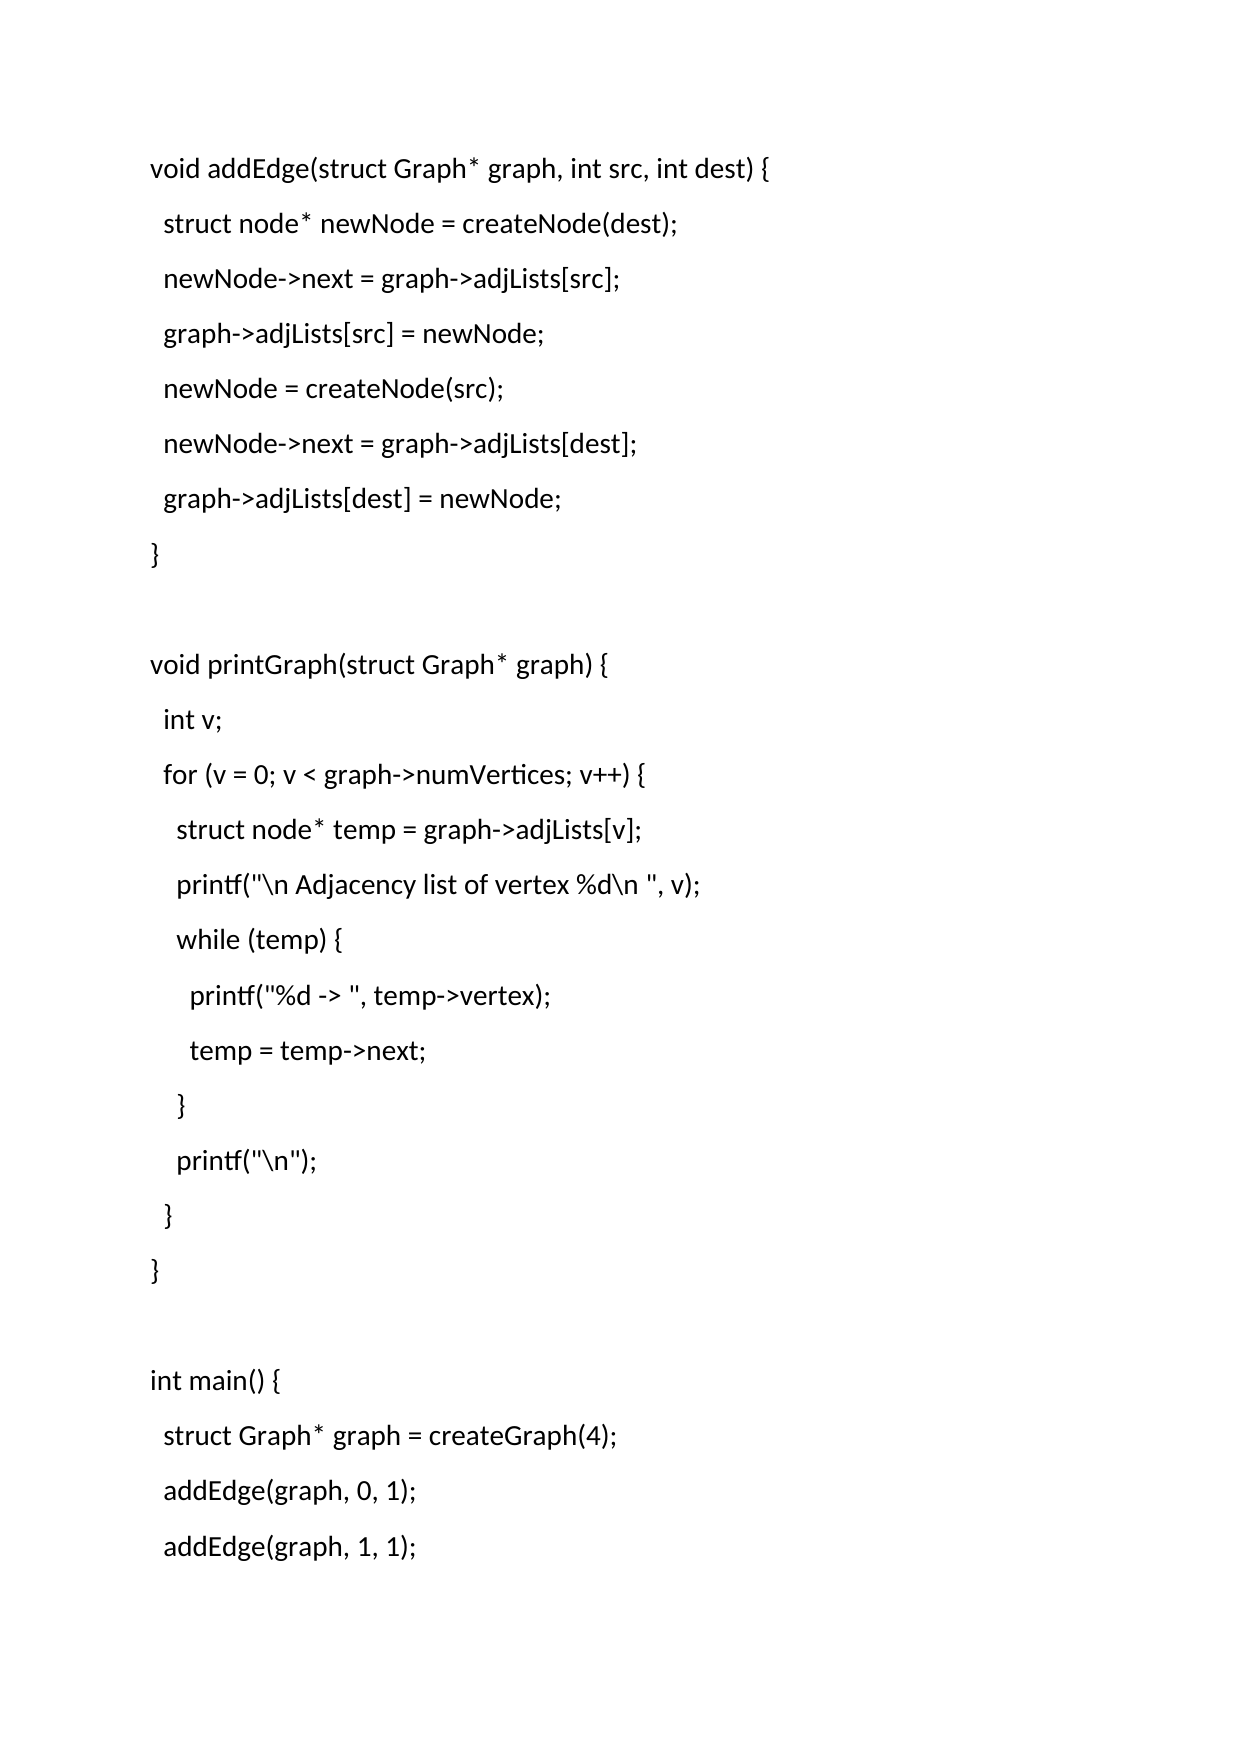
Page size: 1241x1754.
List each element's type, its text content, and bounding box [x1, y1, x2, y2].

text graph->adjLists[src] = newNode; [150, 315, 1090, 351]
text void addEdge(struct Graph* graph, int src, int dest) { [150, 150, 1090, 186]
text newNode->next = graph->adjLists[dest]; [150, 426, 1090, 461]
text int v; [150, 701, 1090, 737]
text for (v = 0; v < graph->numVertices; v++) { [150, 756, 1090, 792]
text int main() { [150, 1362, 1090, 1398]
text graph->adjLists[dest] = newNode; [150, 481, 1090, 516]
text struct node* newNode = createNode(dest); [150, 205, 1090, 241]
text printf("%d -> ", temp->vertex); [150, 977, 1090, 1012]
text while (temp) { [150, 921, 1090, 957]
text addEdge(graph, 0, 1); [150, 1472, 1090, 1508]
text } [150, 536, 1090, 571]
text } [150, 1087, 1090, 1122]
text temp = temp->next; [150, 1032, 1090, 1067]
text } [150, 1252, 1090, 1288]
text printf("\n Adjacency list of vertex %d\n ", v); [150, 866, 1090, 902]
text void printGraph(struct Graph* graph) { [150, 646, 1090, 682]
text struct Graph* graph = createGraph(4); [150, 1417, 1090, 1453]
text newNode->next = graph->adjLists[src]; [150, 260, 1090, 296]
text struct node* temp = graph->adjLists[v]; [150, 811, 1090, 847]
text newNode = createNode(src); [150, 370, 1090, 406]
text printf("\n"); [150, 1142, 1090, 1177]
text addEdge(graph, 1, 1); [150, 1528, 1090, 1563]
text } [150, 1197, 1090, 1233]
